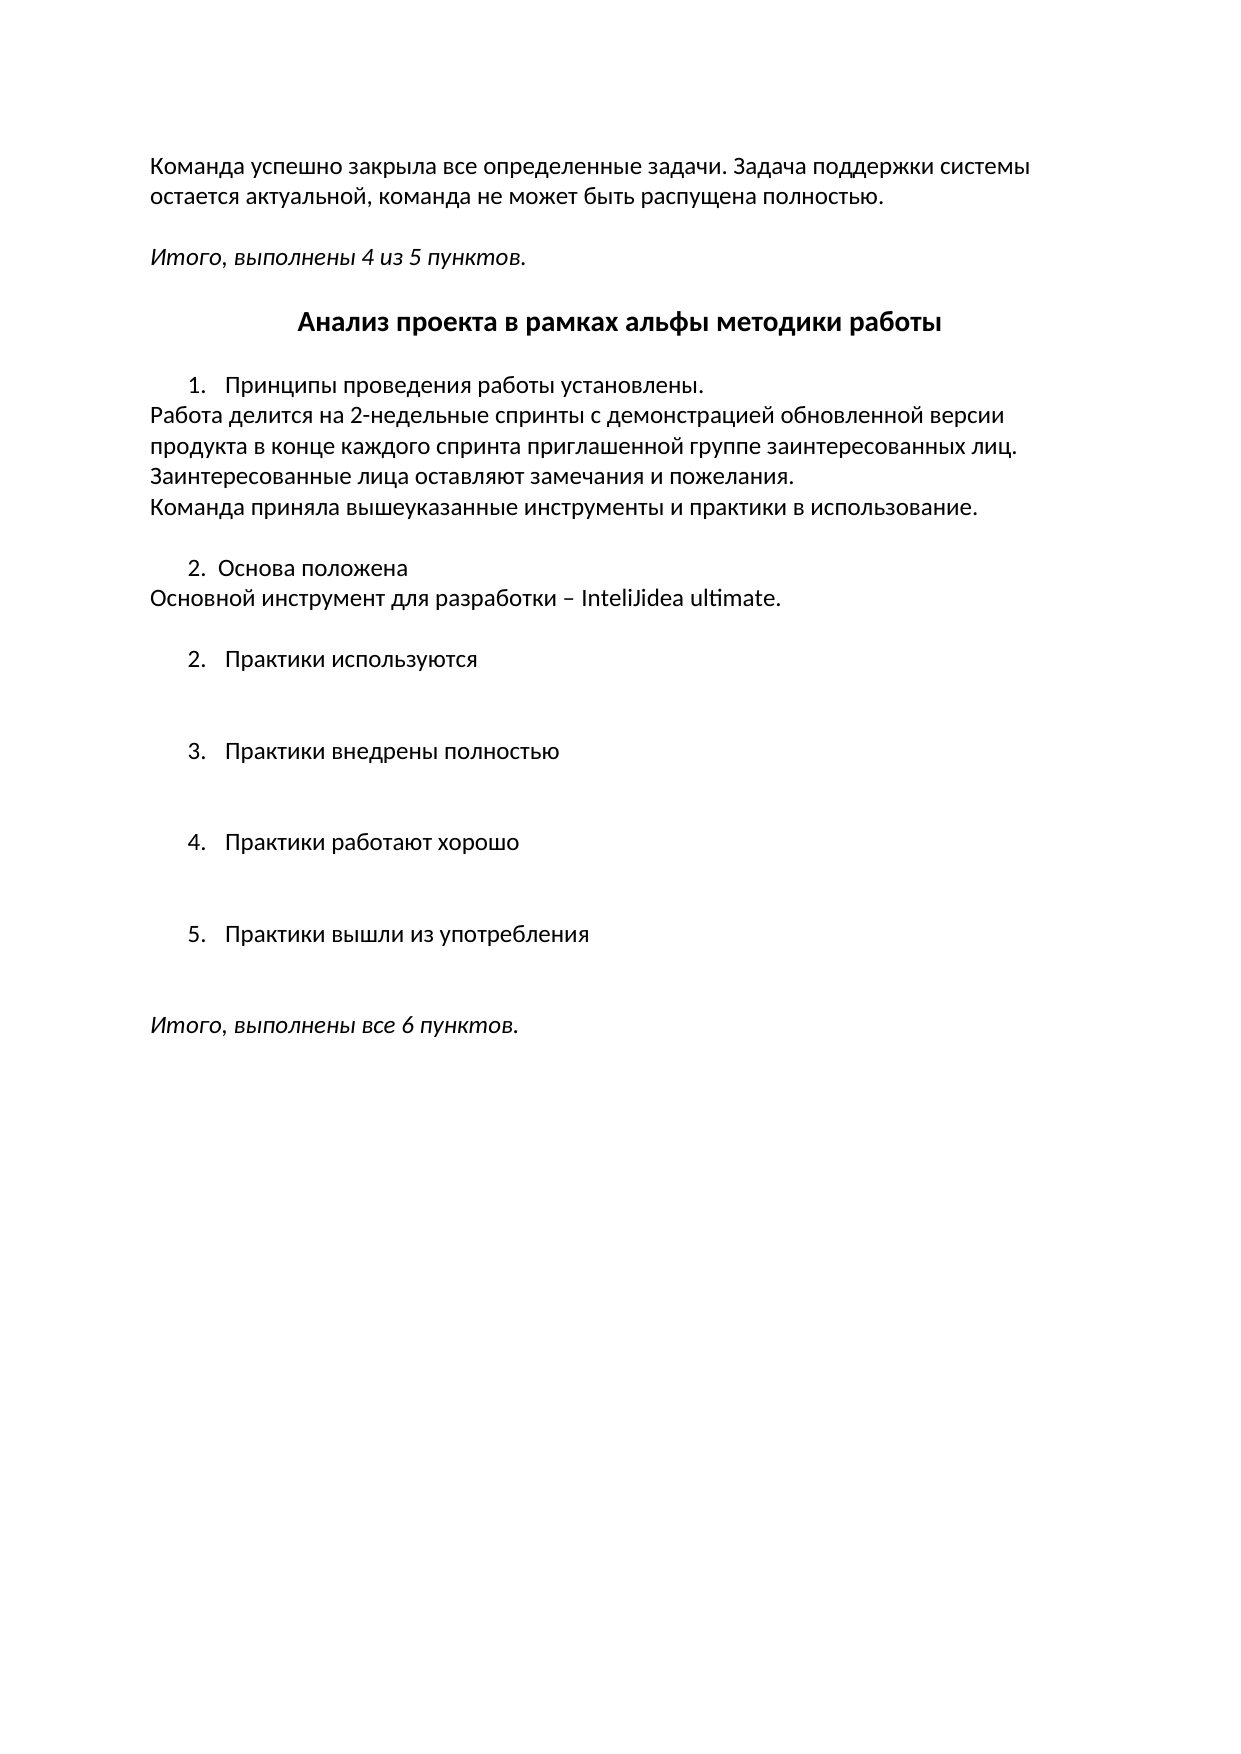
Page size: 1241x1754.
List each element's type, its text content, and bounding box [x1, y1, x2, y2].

list Практики работают хорошо [187, 827, 1090, 857]
text Работа делится на 2-недельные спринты с демонстрацией обновленной версии продукта в конце каждого спринта приглашенной группе заинтересованных лиц. Заинтересованные лица оставляют замечания и пожелания. [150, 399, 1090, 491]
text Команда приняла вышеуказанные инструменты и практики в использование. [150, 491, 1090, 521]
list Практики используются [187, 643, 1090, 674]
list Принципы проведения работы установлены. [187, 369, 1090, 399]
text Команда успешно закрыла все определенные задачи. Задача поддержки системы остается актуальной, команда не может быть распущена полностью. [150, 150, 1090, 211]
text Итого, выполнены все 6 пунктов. [150, 1010, 1090, 1040]
text Итого, выполнены 4 из 5 пунктов. [150, 242, 1090, 272]
text Основной инструмент для разработки – InteliJidea ultimate. [150, 582, 1090, 613]
list Практики вышли из употребления [187, 918, 1090, 949]
list Практики внедрены полностью [187, 735, 1090, 766]
text 2. Основа положена [150, 552, 1090, 582]
text Анализ проекта в рамках альфы методики работы [150, 303, 1090, 338]
